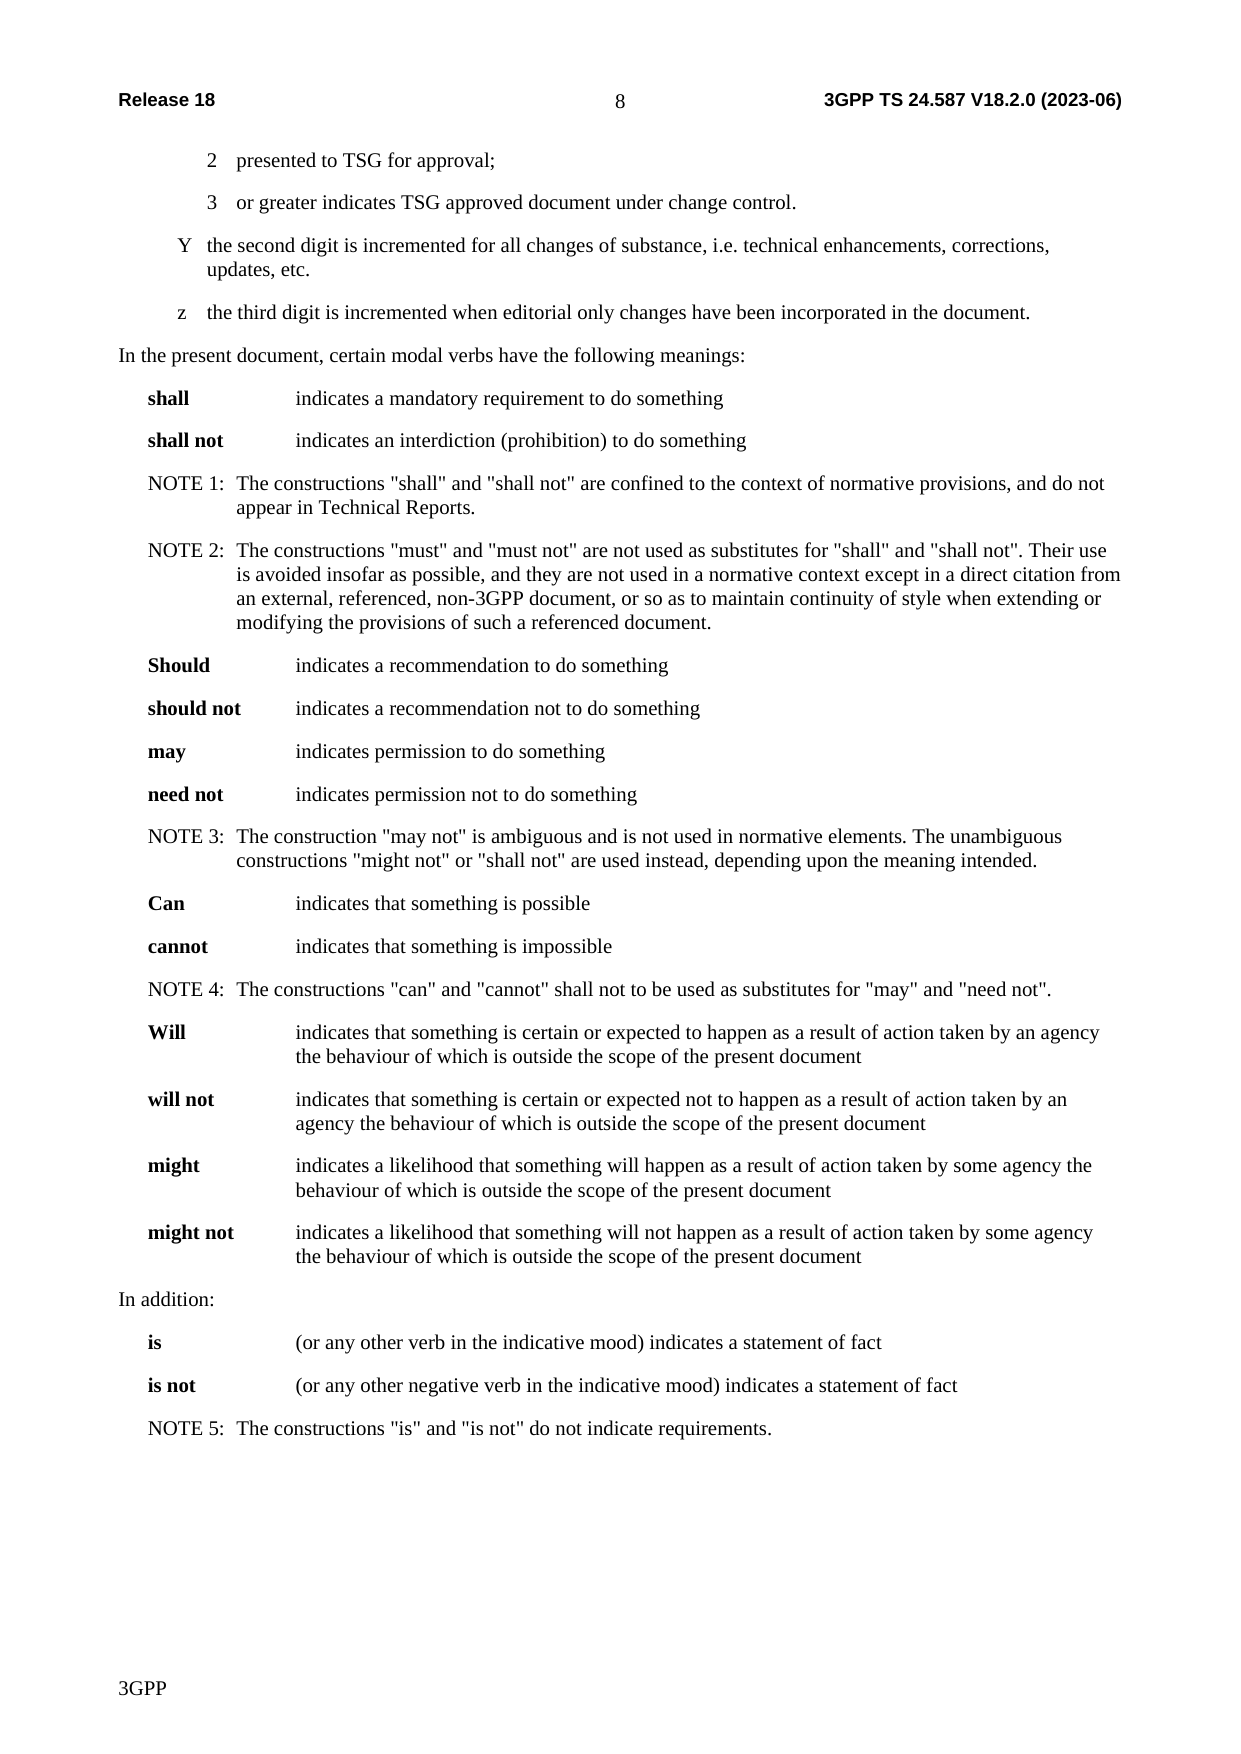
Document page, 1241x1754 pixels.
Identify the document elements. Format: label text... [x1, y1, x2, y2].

text is (or any other verb in the indicative mood) indicates a statement of fact [148, 1330, 1122, 1354]
text will not indicates that something is certain or expected not to happen as a result of action taken by an agency the behaviour of which is outside the scope of the present document [148, 1087, 1122, 1135]
text might not indicates a likelihood that something will not happen as a result of action taken by some agency the behaviour of which is outside the scope of the present document [148, 1220, 1122, 1268]
text need not indicates permission not to do something [148, 782, 1122, 806]
text 2 presented to TSG for approval; [207, 147, 1122, 172]
text shall indicates a mandatory requirement to do something [148, 386, 1122, 410]
text cannot indicates that something is impossible [148, 934, 1122, 958]
text Can indicates that something is possible [148, 891, 1122, 915]
text is not (or any other negative verb in the indicative mood) indicates a statement of fact [148, 1373, 1122, 1397]
text NOTE 2: The constructions "must" and "must not" are not used as substitutes for "shall" and "shall not". Their use is avoided insofar as possible, and they are not used in a normative context except in a direct citation from an external, referenced, non-3GPP document, or so as to maintain continuity of style when extending or modifying the provisions of such a referenced document. [148, 538, 1122, 634]
text NOTE 3: The construction "may not" is ambiguous and is not used in normative elements. The unambiguous constructions "might not" or "shall not" are used instead, depending upon the meaning intended. [148, 824, 1122, 872]
text In addition: [118, 1287, 1122, 1311]
text should not indicates a recommendation not to do something [148, 696, 1122, 720]
text 3 or greater indicates TSG approved document under change control. [207, 190, 1122, 214]
text might indicates a likelihood that something will happen as a result of action taken by some agency the behaviour of which is outside the scope of the present document [148, 1153, 1122, 1202]
text In the present document, certain modal verbs have the following meanings: [118, 343, 1122, 367]
text may indicates permission to do something [148, 739, 1122, 763]
text NOTE 4: The constructions "can" and "cannot" shall not to be used as substitutes for "may" and "need not". [148, 977, 1122, 1001]
text Y the second digit is incremented for all changes of substance, i.e. technical enhancements, corrections, updates, etc. [177, 233, 1122, 281]
text shall not indicates an interdiction (prohibition) to do something [148, 428, 1122, 452]
text z the third digit is incremented when editorial only changes have been incorporated in the document. [177, 300, 1122, 324]
text NOTE 1: The constructions "shall" and "shall not" are confined to the context of normative provisions, and do not appear in Technical Reports. [148, 471, 1122, 519]
text Should indicates a recommendation to do something [148, 653, 1122, 677]
text Will indicates that something is certain or expected to happen as a result of action taken by an agency the behaviour of which is outside the scope of the present document [148, 1020, 1122, 1068]
text NOTE 5: The constructions "is" and "is not" do not indicate requirements. [148, 1416, 1122, 1440]
